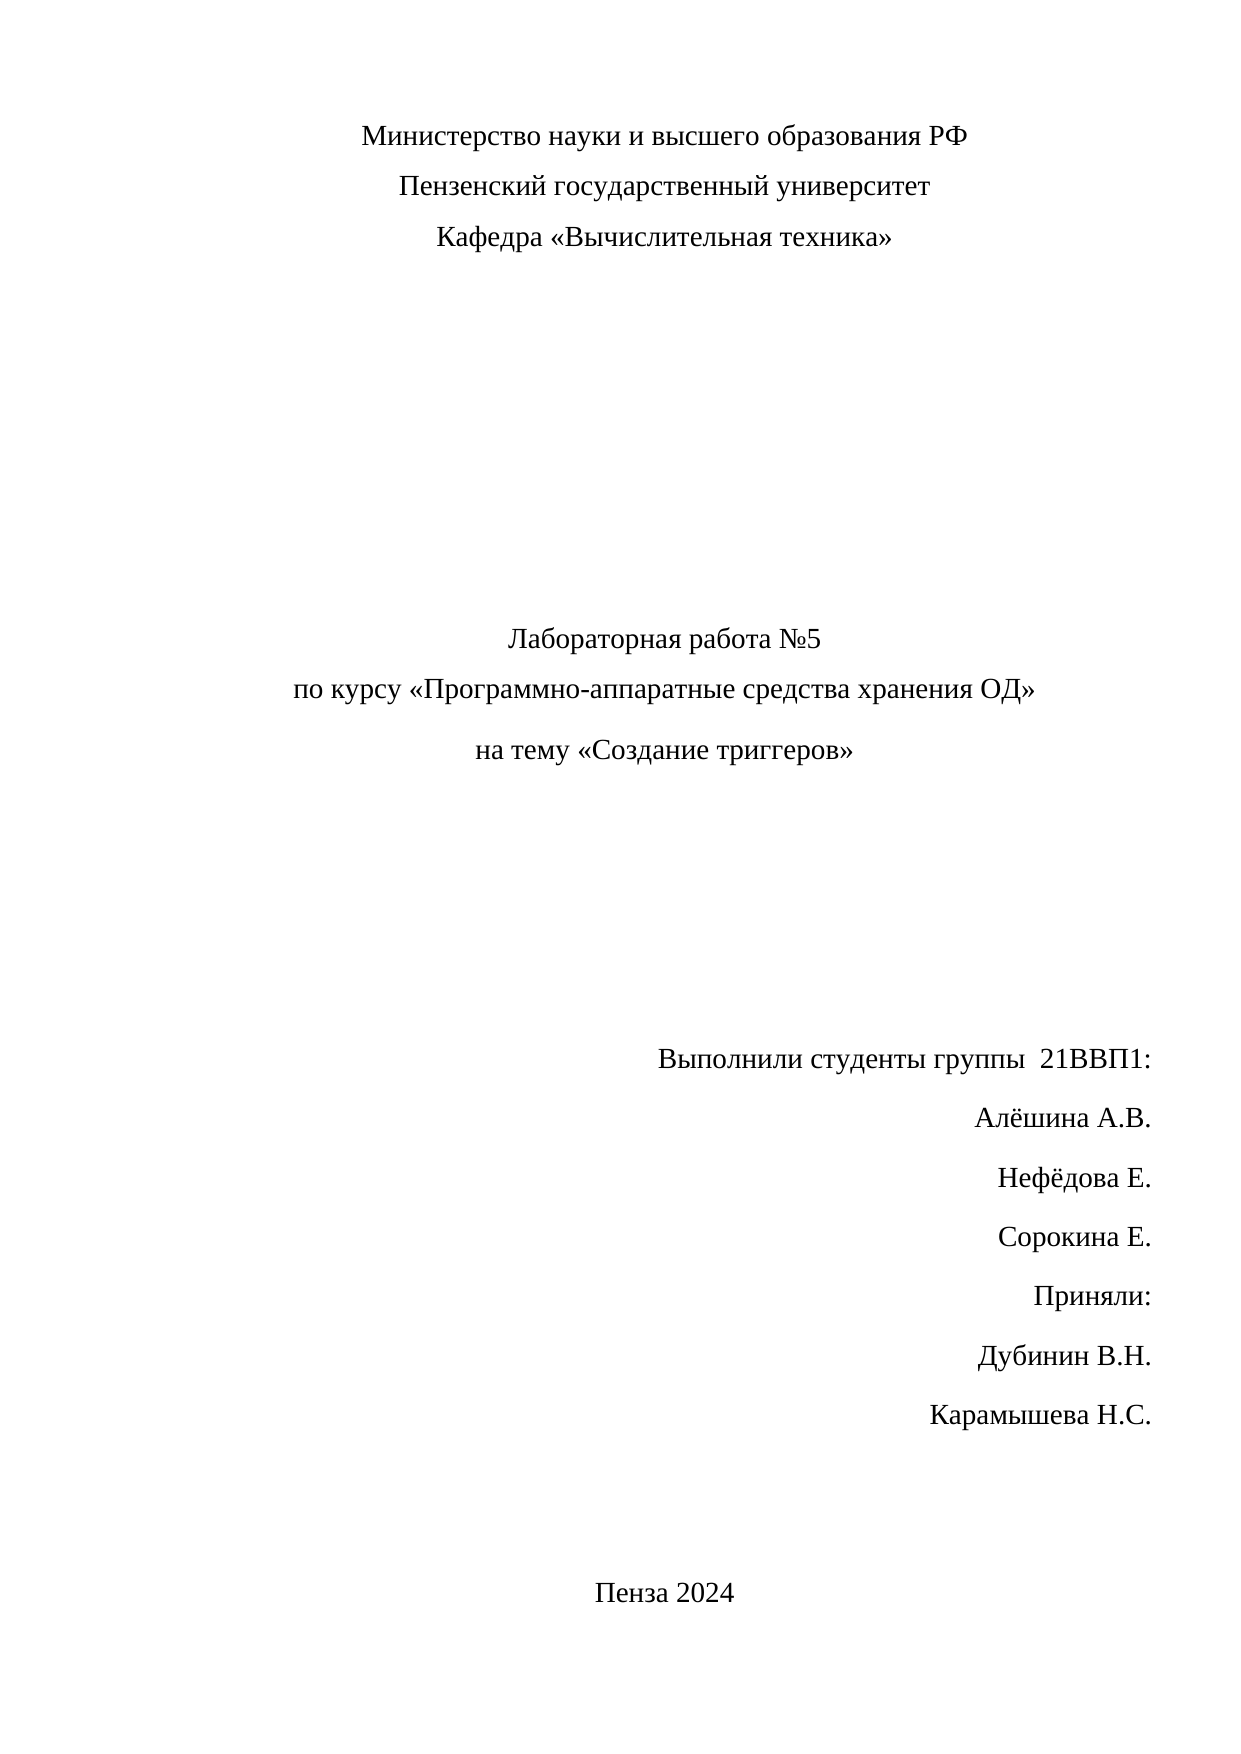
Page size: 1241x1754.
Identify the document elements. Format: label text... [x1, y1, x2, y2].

text Нефёдова Е. [162, 1160, 1152, 1193]
text по курсу «Программно-аппаратные средства хранения ОД» [177, 672, 1152, 705]
text Алёшина А.В. [162, 1100, 1152, 1134]
text Сорокина Е. [162, 1219, 1152, 1253]
text Дубинин В.Н. [162, 1338, 1152, 1371]
text Карамышева Н.С. [162, 1397, 1152, 1431]
text Выполнили студенты группы 21ВВП1: [162, 1041, 1152, 1074]
title Кафедра «Вычислительная техника» [177, 219, 1152, 252]
title Лабораторная работа №5 [177, 621, 1152, 655]
title Министерство науки и высшего образования РФ [177, 118, 1152, 152]
title Пензенский государственный университет [177, 168, 1152, 202]
text Приняли: [162, 1278, 1152, 1312]
text на тему «Создание триггеров» [177, 732, 1152, 766]
text Пенза 2024 [177, 1575, 1152, 1609]
